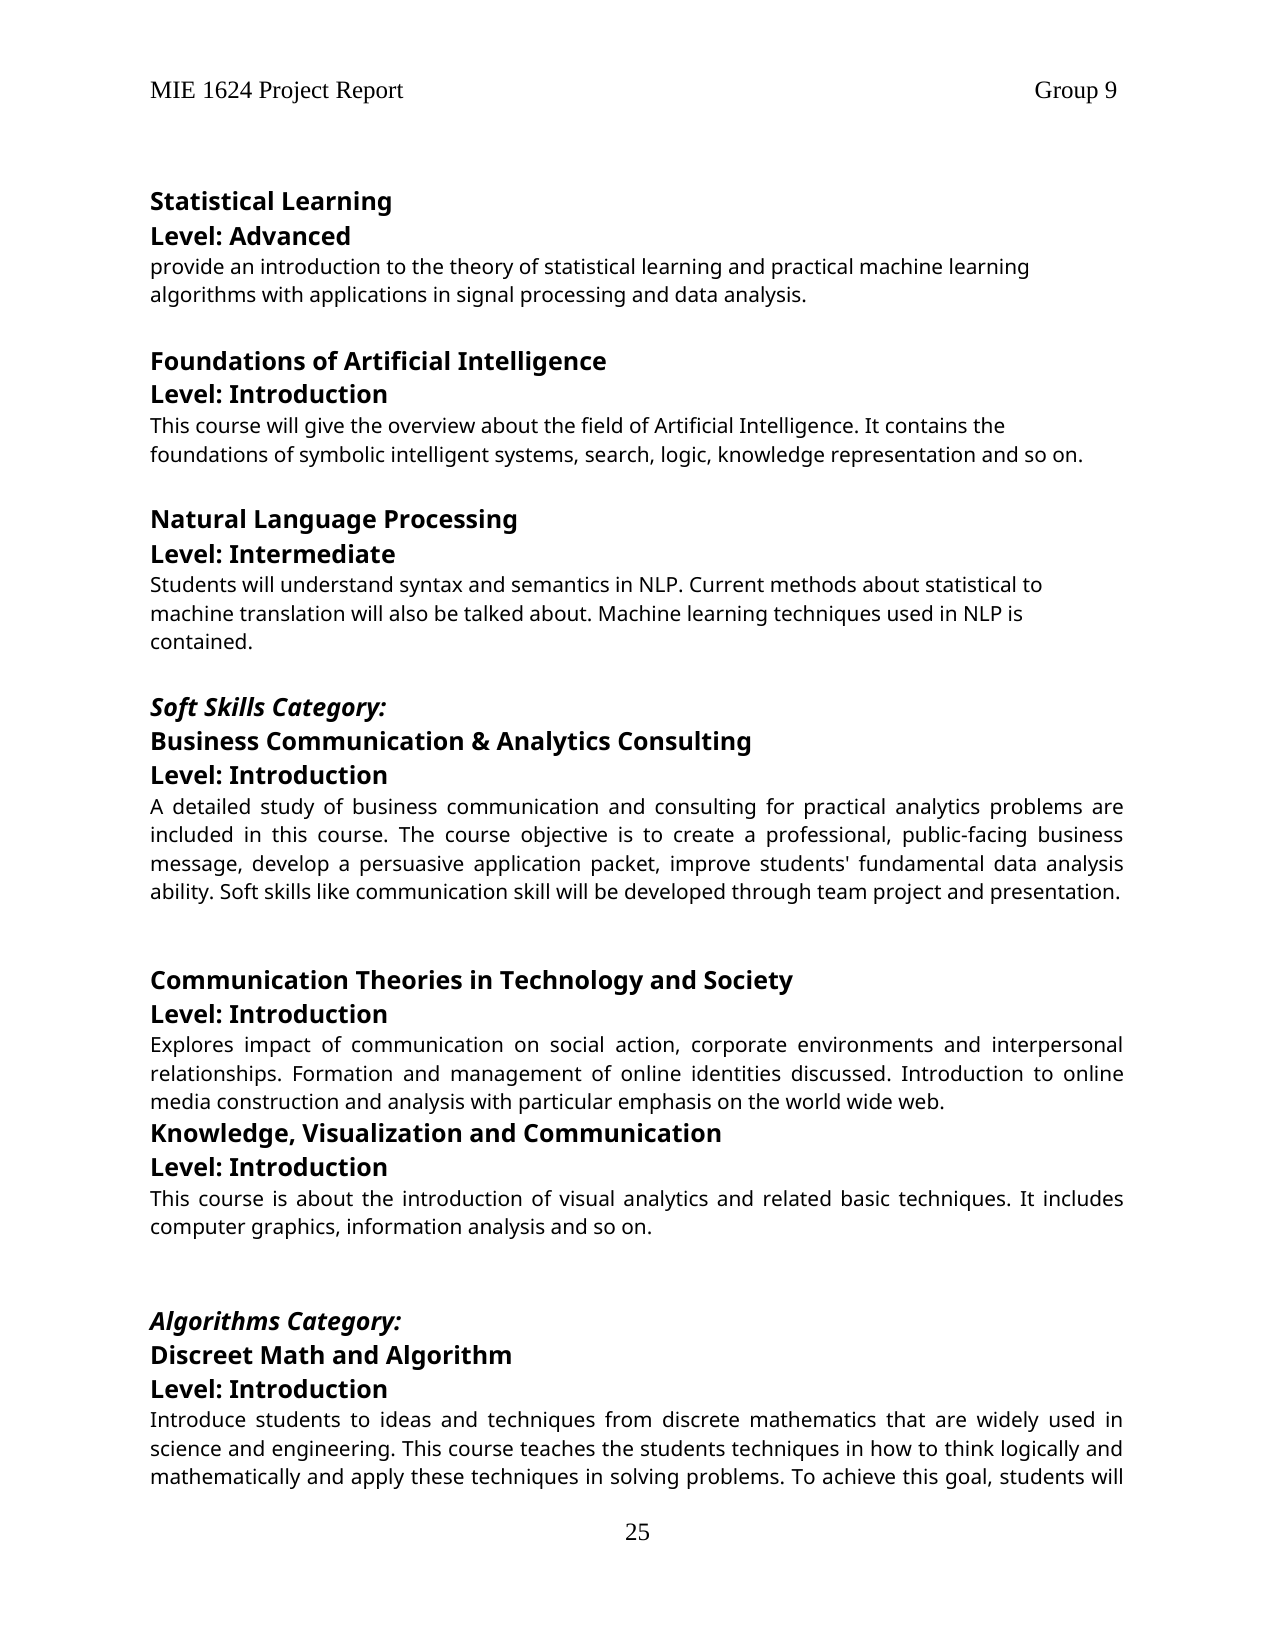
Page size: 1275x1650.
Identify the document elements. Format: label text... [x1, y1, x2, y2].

text Business Communication & Analytics Consulting [150, 724, 1125, 758]
text Foundations of Artificial Intelligence [150, 343, 1125, 377]
text This course will give the overview about the field of Artificial Intelligence. It contains the foundations of symbolic intelligent systems, search, logic, knowledge representation and so on. [150, 411, 1125, 468]
text Discreet Math and Algorithm [150, 1337, 1125, 1372]
text This course is about the introduction of visual analytics and related basic techniques. It includes computer graphics, information analysis and so on. [150, 1184, 1125, 1241]
text provide an introduction to the theory of statistical learning and practical machine learning algorithms with applications in signal processing and data analysis. [150, 252, 1125, 309]
text Level: Introduction [150, 997, 1125, 1031]
text Natural Language Processing [150, 502, 1125, 536]
text Communication Theories in Technology and Society [150, 962, 1125, 997]
text Explores impact of communication on social action, corporate environments and interpersonal relationships. Formation and management of online identities discussed. Introduction to online media construction and analysis with particular emphasis on the world wide web. [150, 1031, 1125, 1116]
text Level: Introduction [150, 1150, 1125, 1184]
text Algorithms Category: [150, 1303, 1125, 1337]
text Students will understand syntax and semantics in NLP. Current methods about statistical to machine translation will also be talked about. Machine learning techniques used in NLP is contained. [150, 570, 1125, 656]
text Statistical Learning [150, 184, 1125, 218]
text Knowledge, Visualization and Communication [150, 1116, 1125, 1150]
text Level: Introduction [150, 1372, 1125, 1406]
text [150, 1406, 1125, 1491]
text Level: Advanced [150, 218, 1125, 252]
text Level: Introduction [150, 758, 1125, 792]
text A detailed study of business communication and consulting for practical analytics problems are included in this course. The course objective is to create a professional, public-facing business message, develop a persuasive application packet, improve students' fundamental data analysis ability. Soft skills like communication skill will be developed through team project and presentation. [150, 792, 1125, 906]
text Soft Skills Category: [150, 690, 1125, 724]
text Level: Intermediate [150, 536, 1125, 570]
text Level: Introduction [150, 377, 1125, 411]
